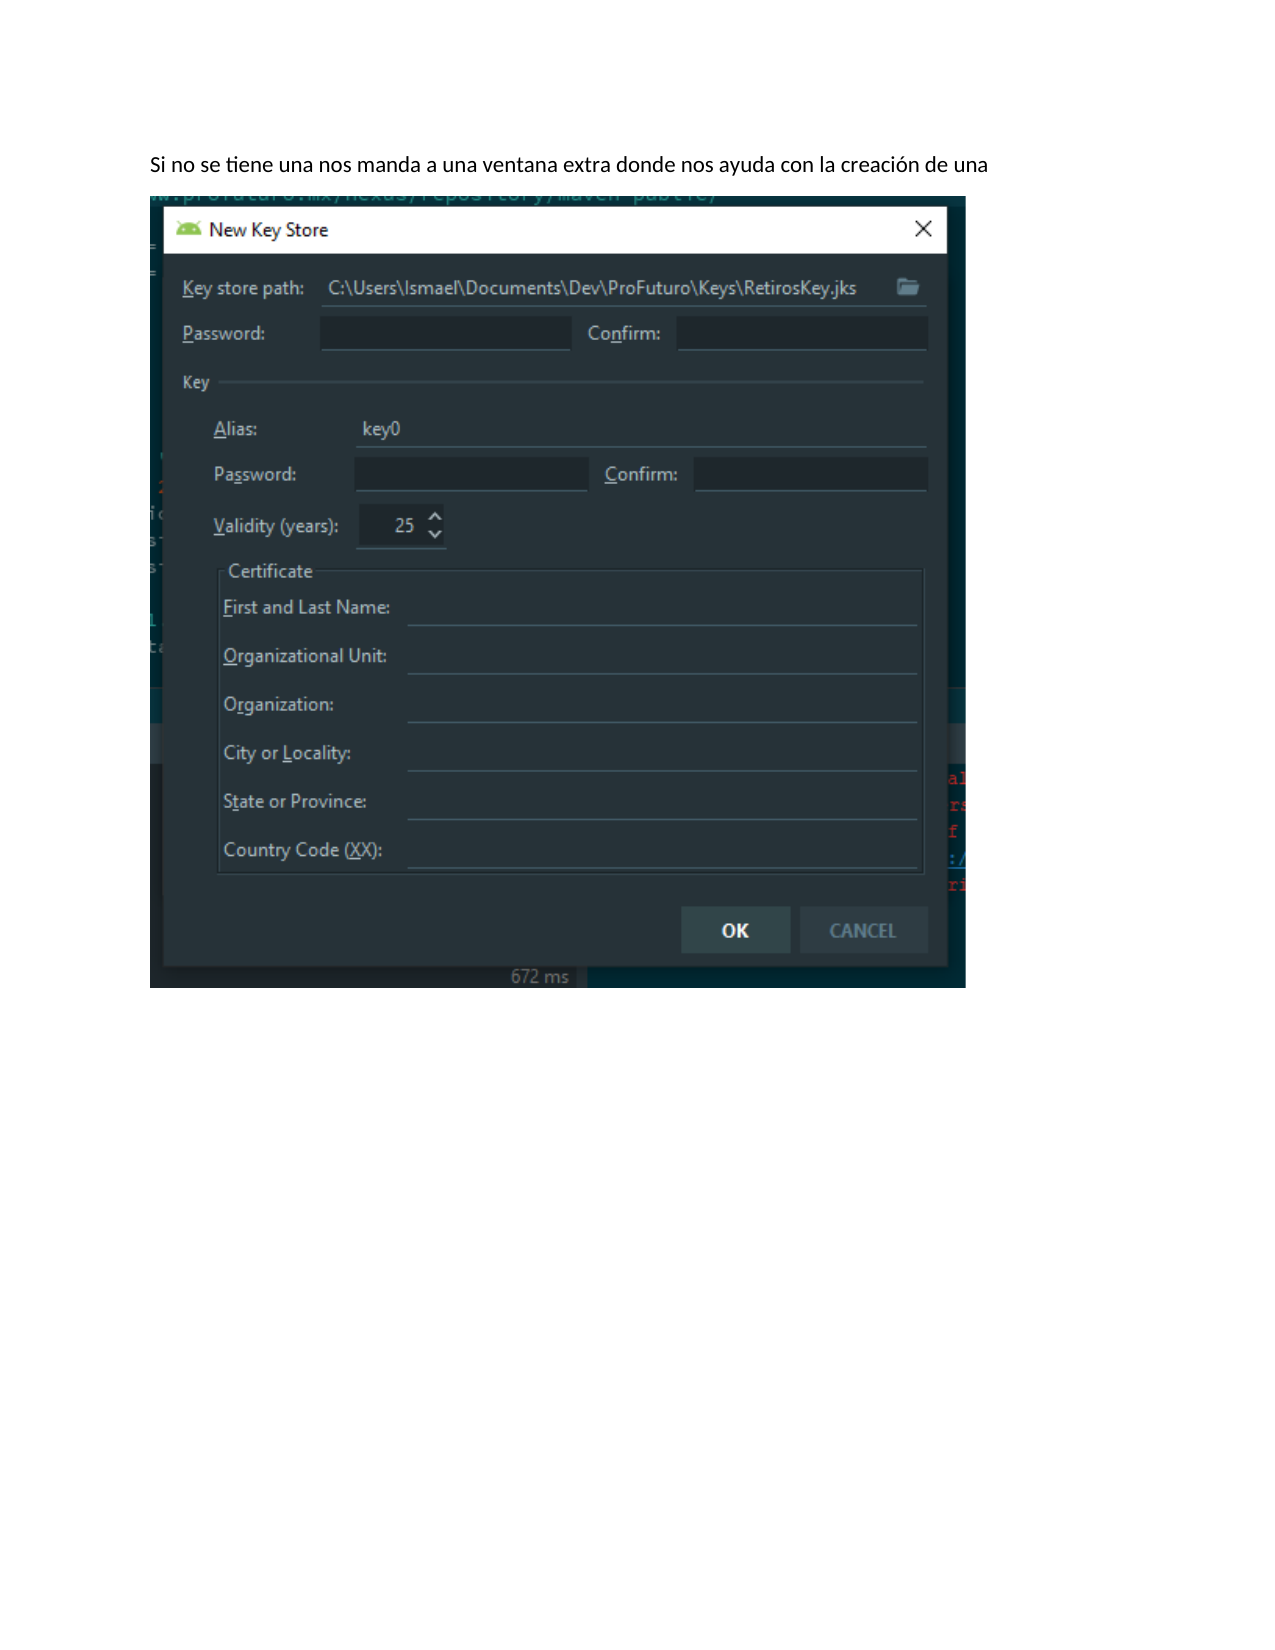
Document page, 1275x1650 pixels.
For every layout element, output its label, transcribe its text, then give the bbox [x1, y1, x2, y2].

text Si no se tiene una nos manda a una ventana extra donde nos ayuda con la creación de una [150, 150, 1125, 178]
picture [150, 196, 966, 988]
picture [960, 852, 966, 864]
